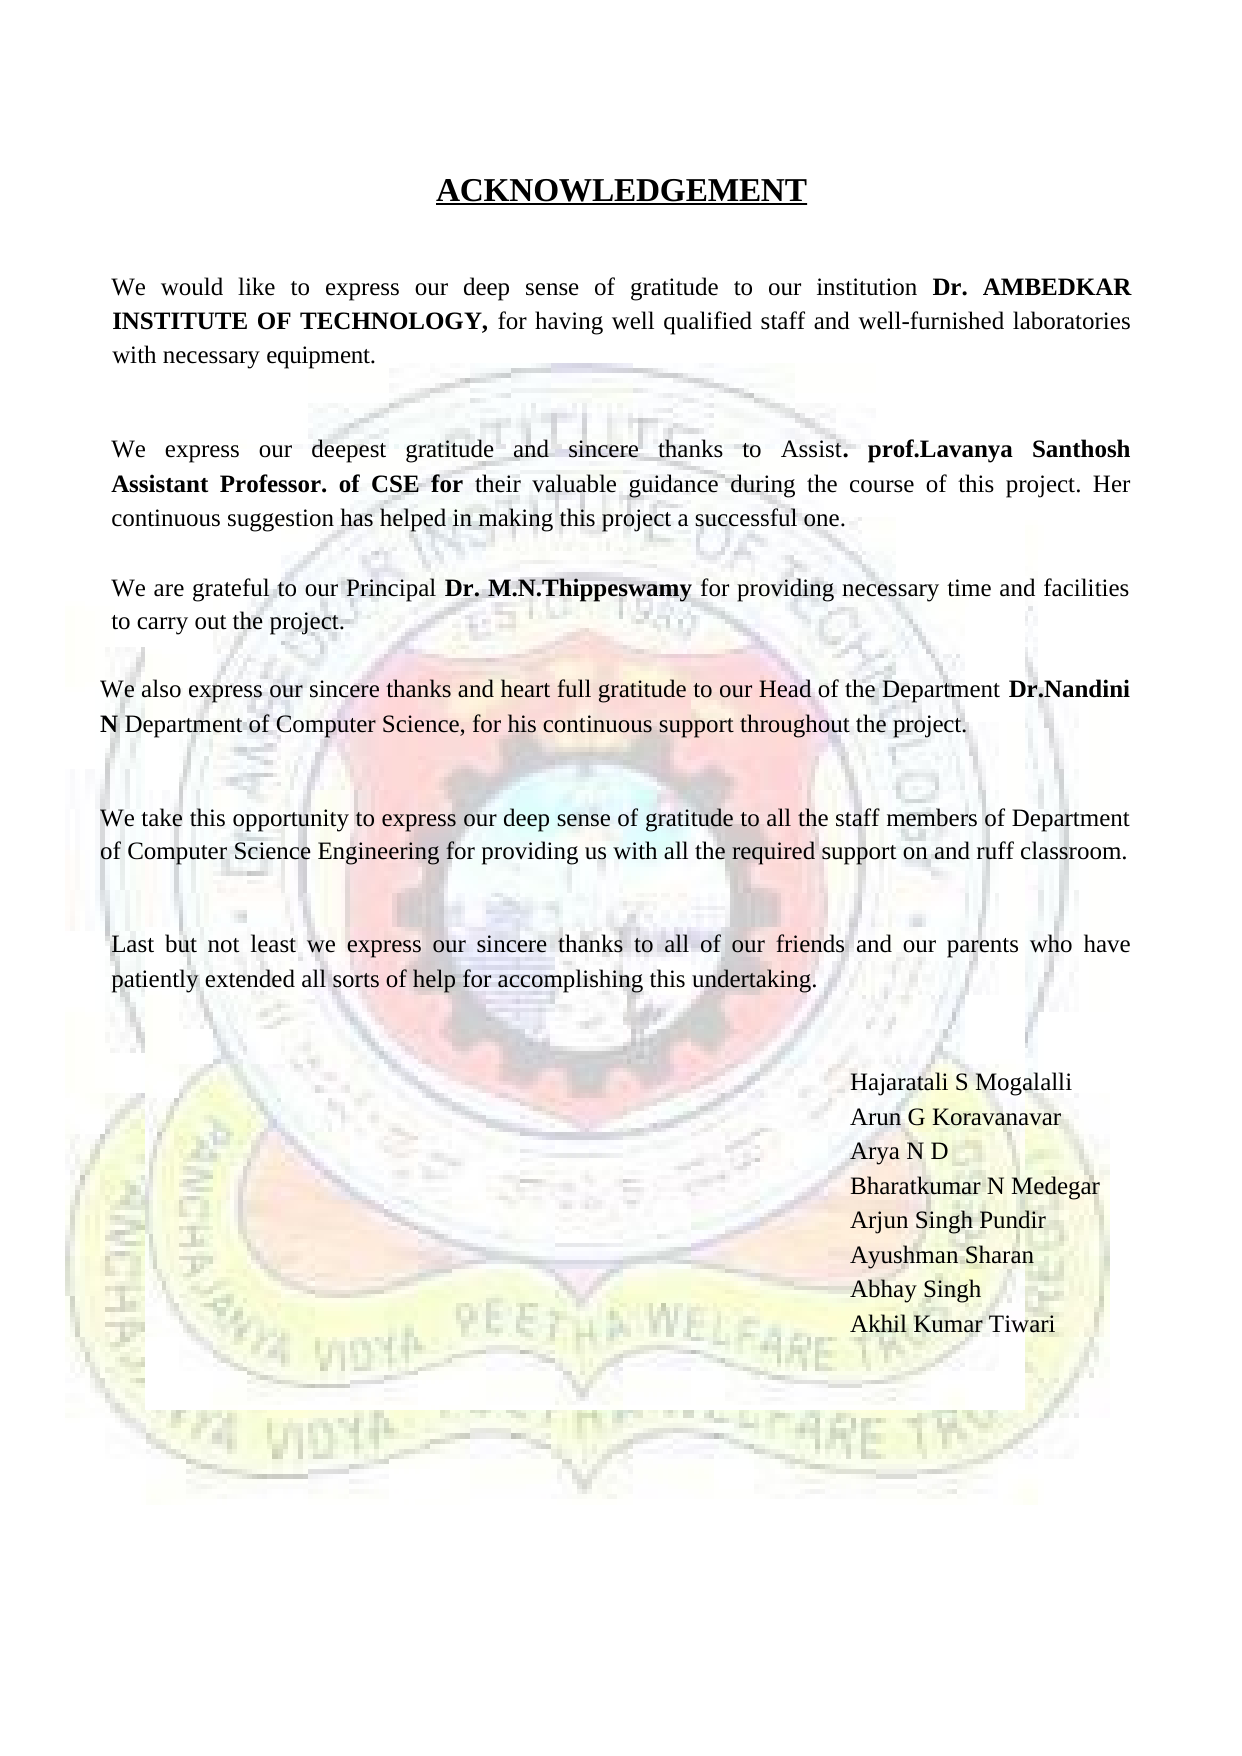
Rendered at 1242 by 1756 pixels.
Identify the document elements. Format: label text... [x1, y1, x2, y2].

text We would like to express our deep sense of gratitude to our institution Dr. AMBEDKAR INSTITUTE OF TECHNOLOGY, for having well qualified staff and well-furnished laboratories with necessary equipment. [111, 272, 1132, 369]
text Last but not least we express our sincere thanks to all of our friends and our parents who have patiently extended all sorts of help for accomplishing this undertaking. [111, 929, 1131, 993]
text We also express our sincere thanks and heart full gratitude to our Head of the Department Dr.Nandini N Department of Computer Science, for his continuous support throughout the project. [100, 674, 1130, 737]
text We express our deepest gratitude and sincere thanks to Assist. prof.Lavanya Santhosh Assistant Professor. of CSE for their valuable guidance during the course of this project. Her continuous suggestion has helped in making this project a successful one. [111, 434, 1131, 532]
text We are grateful to our Principal Dr. M.N.Thippeswamy for providing necessary time and facilities to carry out the project. [111, 573, 1130, 635]
text Hajaratali S Mogalalli Arun G Koravanavar Arya N D Bharatkumar N Medegar Arjun Singh Pundir Ayushman Sharan Abhay Singh Akhil Kumar Tiwari [850, 1067, 1131, 1337]
text We take this opportunity to express our deep sense of gratitude to all the staff members of Department of Computer Science Engineering for providing us with all the required support on and ruff classroom. [100, 803, 1130, 865]
picture [65, 363, 1110, 1505]
subtitle ACKNOWLEDGEMENT [110, 170, 1133, 209]
